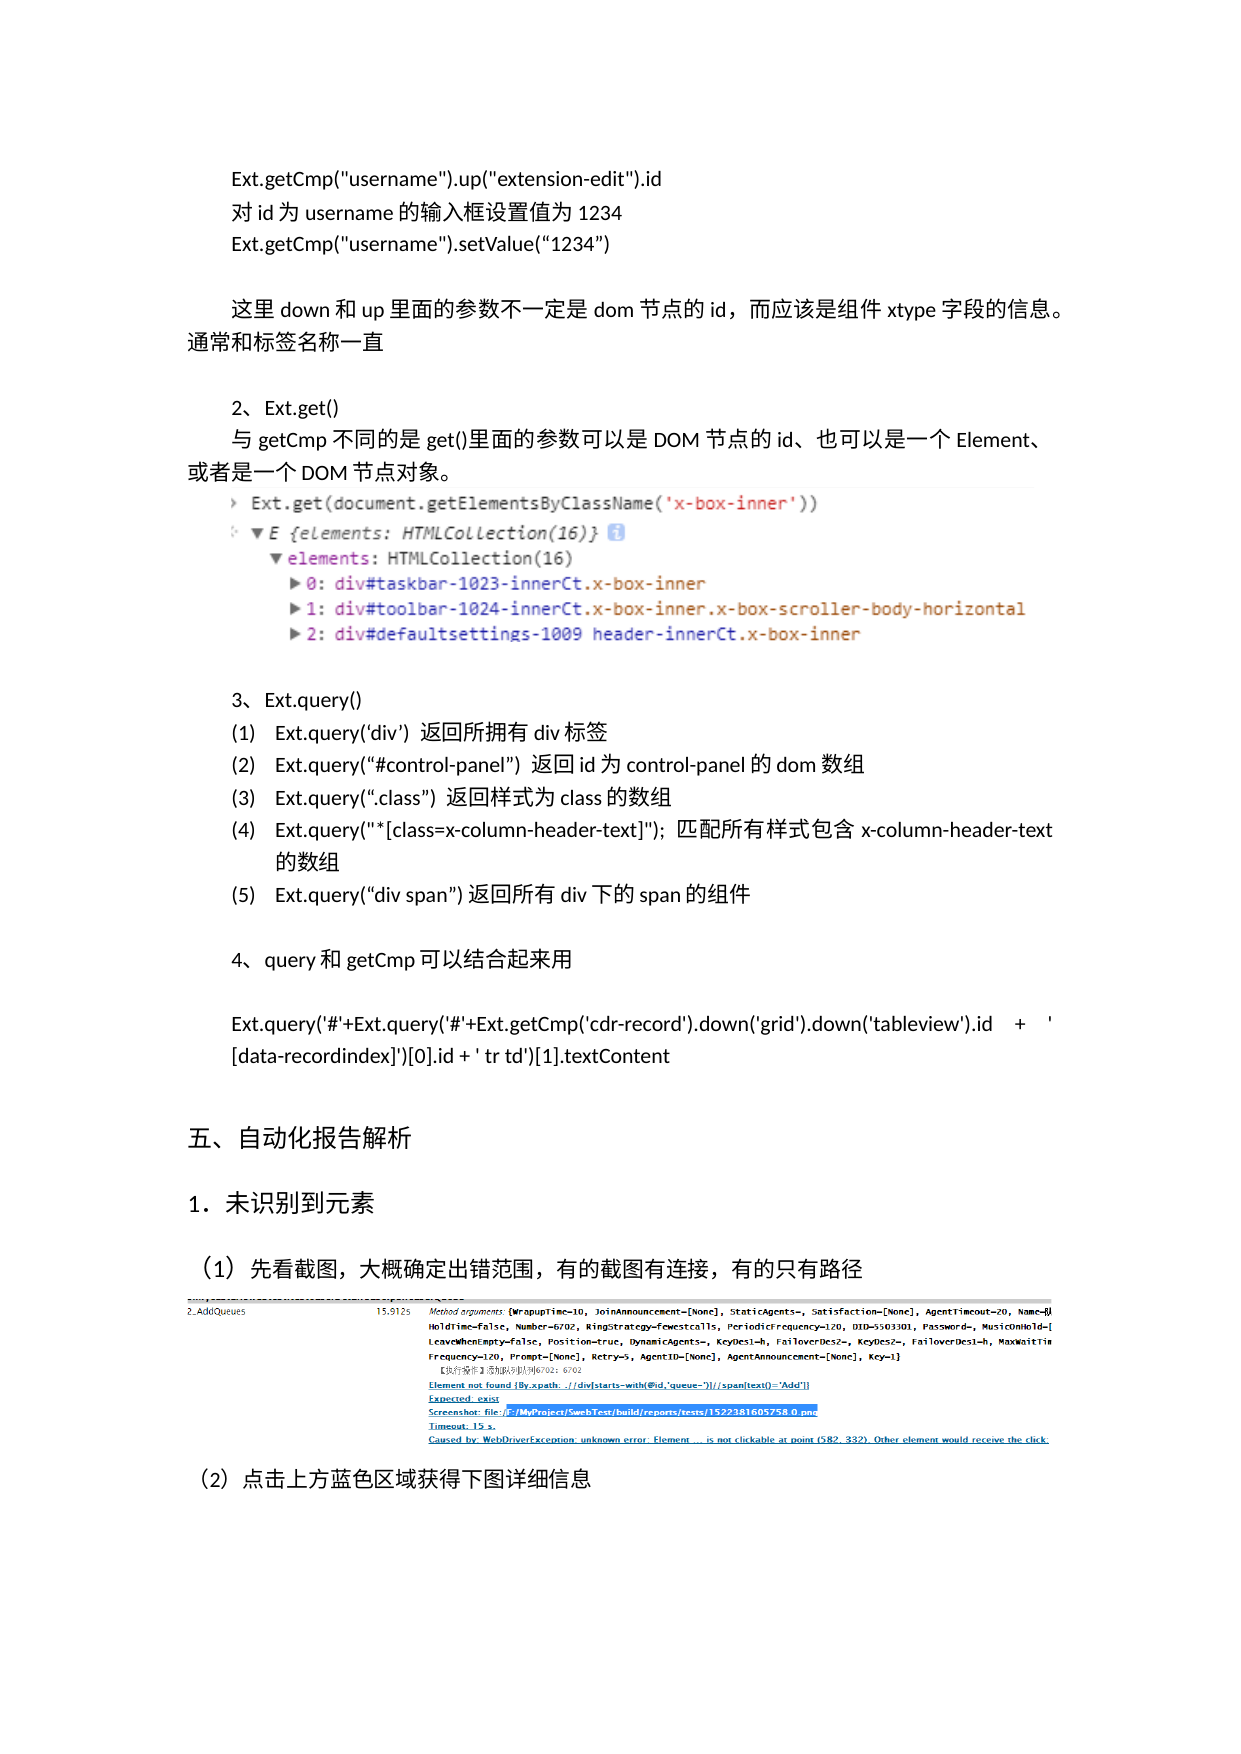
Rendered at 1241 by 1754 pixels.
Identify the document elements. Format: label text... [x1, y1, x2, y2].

list 点击上方蓝色区域获得下图详细信息 [187, 1462, 1053, 1494]
list query和getCmp可以结合起来用 [187, 942, 1053, 974]
list Ext.query(“#control-panel”) 返回id为control-panel的dom数组 [231, 747, 1053, 779]
list 这里down和up里面的参数不一定是dom节点的id，而应该是组件xtype字段的信息。通常和标签名称一直 [187, 292, 1053, 357]
list 自动化报告解析 [187, 1104, 1053, 1169]
list Ext.getCmp("username").setValue(“1234”) [187, 227, 1053, 259]
list 与getCmp不同的是get()里面的参数可以是DOM节点的id、也可以是一个Element、或者是一个DOM节点对象。 [187, 422, 1053, 487]
list 先看截图，大概确定出错范围，有的截图有连接，有的只有路径 [187, 1234, 1053, 1299]
list 2、Ext.get() [187, 389, 1053, 422]
picture [231, 487, 1035, 642]
list Ext.query("*[class=x-column-header-text]"); 匹配所有样式包含x-column-header-text 的数组 [231, 812, 1053, 877]
list 未识别到元素 [187, 1169, 1053, 1234]
list Ext.query(“div span”) 返回所有div下的span的组件 [231, 877, 1053, 909]
list Ext.query('#'+Ext.query('#'+Ext.getCmp('cdr-record').down('grid').down('tableview').id + ' [data-recordindex]')[0].id + ' tr td')[1].textContent [231, 1007, 1053, 1072]
list Ext.query() [187, 682, 1053, 714]
picture [187, 1299, 1052, 1447]
list Ext.getCmp("username").up("extension-edit").id [187, 162, 1053, 194]
list Ext.query(‘div’) 返回所拥有div标签 [231, 714, 1053, 747]
list Ext.query(“.class”) 返回样式为class的数组 [231, 779, 1053, 812]
list 对id为username的输入框设置值为1234 [187, 194, 1053, 227]
